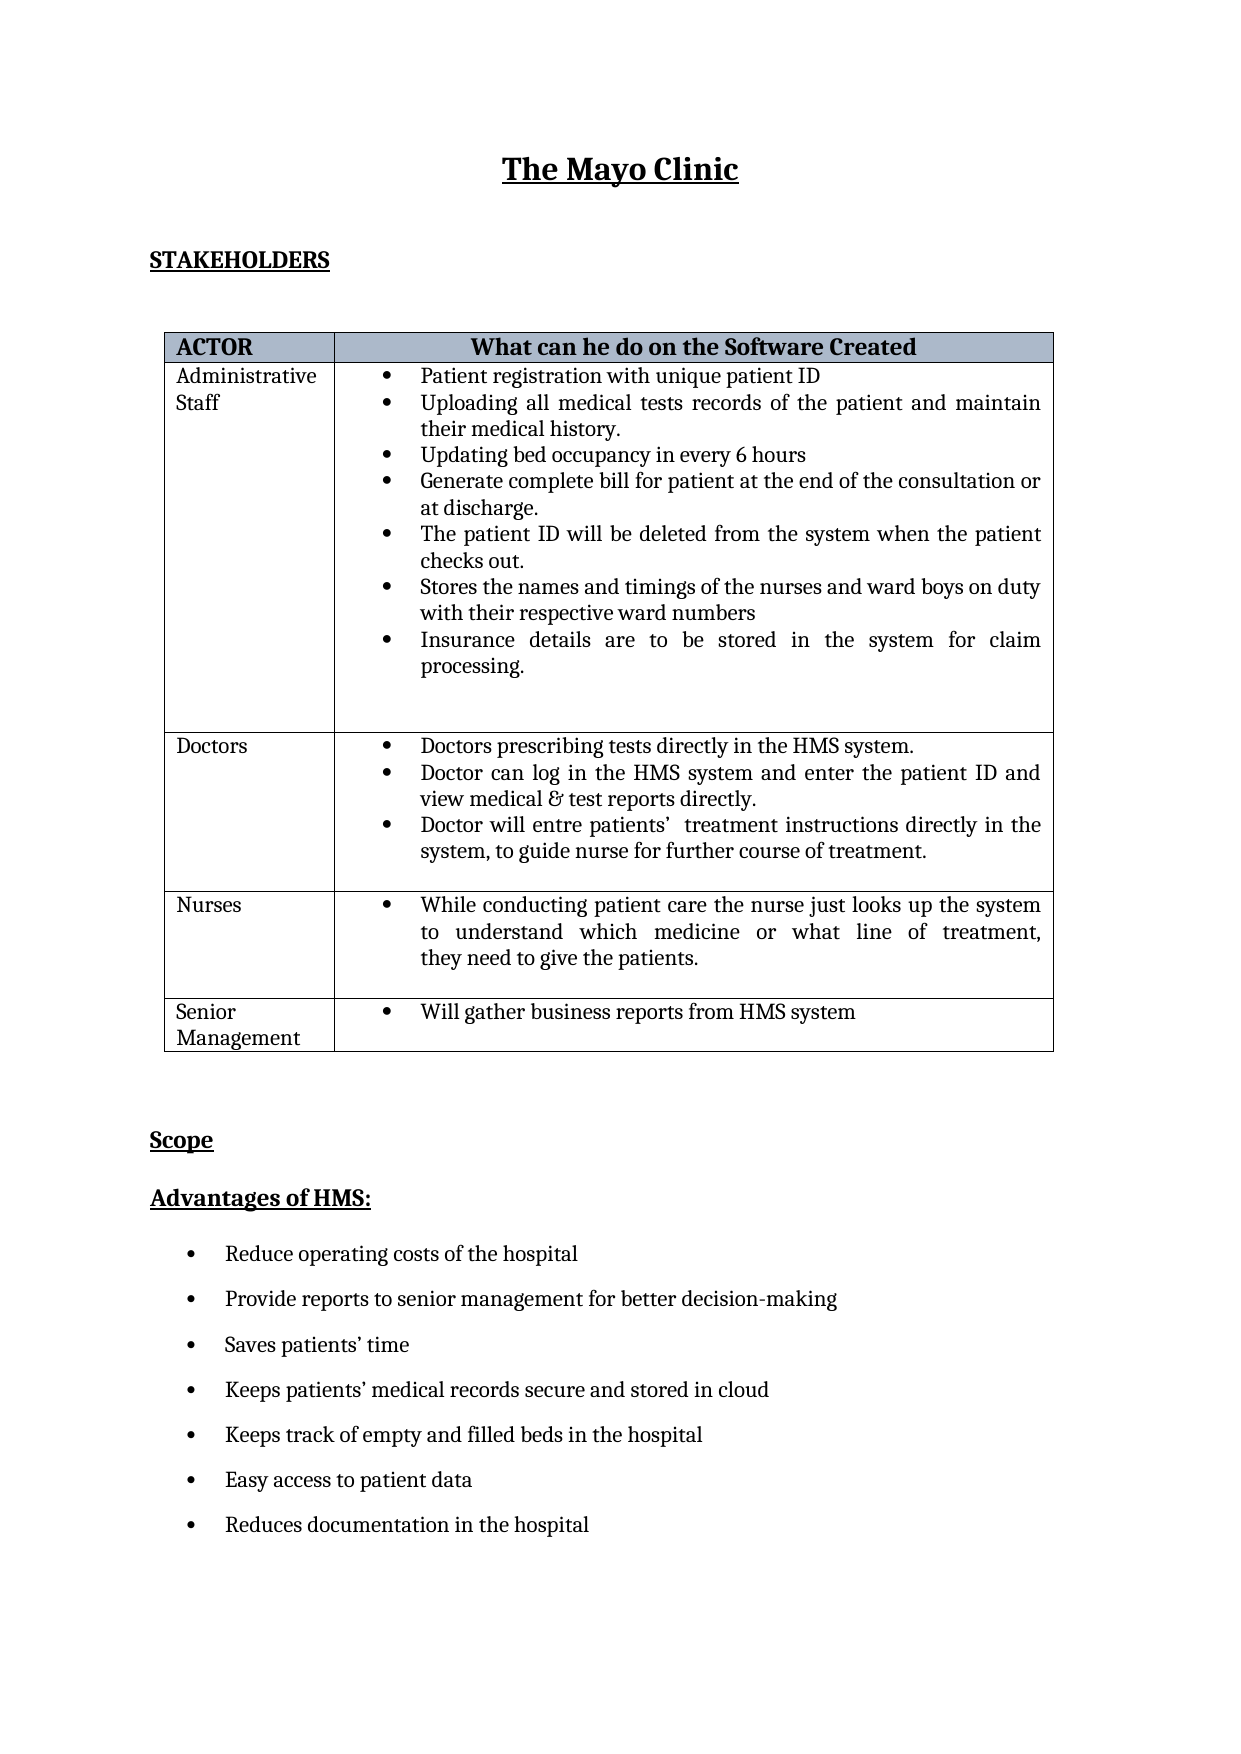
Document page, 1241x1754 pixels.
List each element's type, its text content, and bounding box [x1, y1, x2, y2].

table_header What can he do on the Software Created [335, 333, 1053, 362]
list Easy access to patient data [187, 1467, 1090, 1493]
table_cell Doctors [165, 733, 334, 891]
table_cell While conducting patient care the nurse just looks up the system to understand which medicine or what line of treatment, they need to give the patients. [335, 892, 1053, 997]
list Reduces documentation in the hospital [187, 1512, 1090, 1538]
table_header ACTOR [165, 333, 334, 362]
list Keeps patients’ medical records secure and stored in cloud [187, 1376, 1090, 1403]
list Provide reports to senior management for better decision-making [187, 1286, 1090, 1313]
list Keeps track of empty and filled beds in the hospital [187, 1422, 1090, 1448]
text STAKEHOLDERS [150, 246, 1090, 274]
table_cell Nurses [165, 892, 334, 997]
list Saves patients’ time [187, 1331, 1090, 1358]
text The Mayo Clinic [150, 150, 1090, 188]
table_cell Doctors prescribing tests directly in the HMS system. Doctor can log in the HMS system and enter the patient ID and view medical & test reports directly. Doctor will entre patients’ treatment instructions directly in the system, to guide nurse for further course of treatment. [335, 733, 1053, 891]
list Reduce operating costs of the hospital [187, 1241, 1090, 1267]
table_cell Will gather business reports from HMS system [335, 999, 1053, 1051]
text Scope [150, 1126, 1090, 1155]
table_cell Senior Management [165, 999, 334, 1051]
text Advantages of HMS: [150, 1184, 1090, 1212]
table_cell Patient registration with unique patient ID Uploading all medical tests records of the patient and maintain their medical history. Updating bed occupancy in every 6 hours Generate complete bill for patient at the end of the consultation or at discharge. The patient ID will be deleted from the system when the patient checks out. Stores the names and timings of the nurses and ward boys on duty with their respective ward numbers Insurance details are to be stored in the system for claim processing. [335, 363, 1053, 732]
table_cell Administrative Staff [165, 363, 334, 732]
